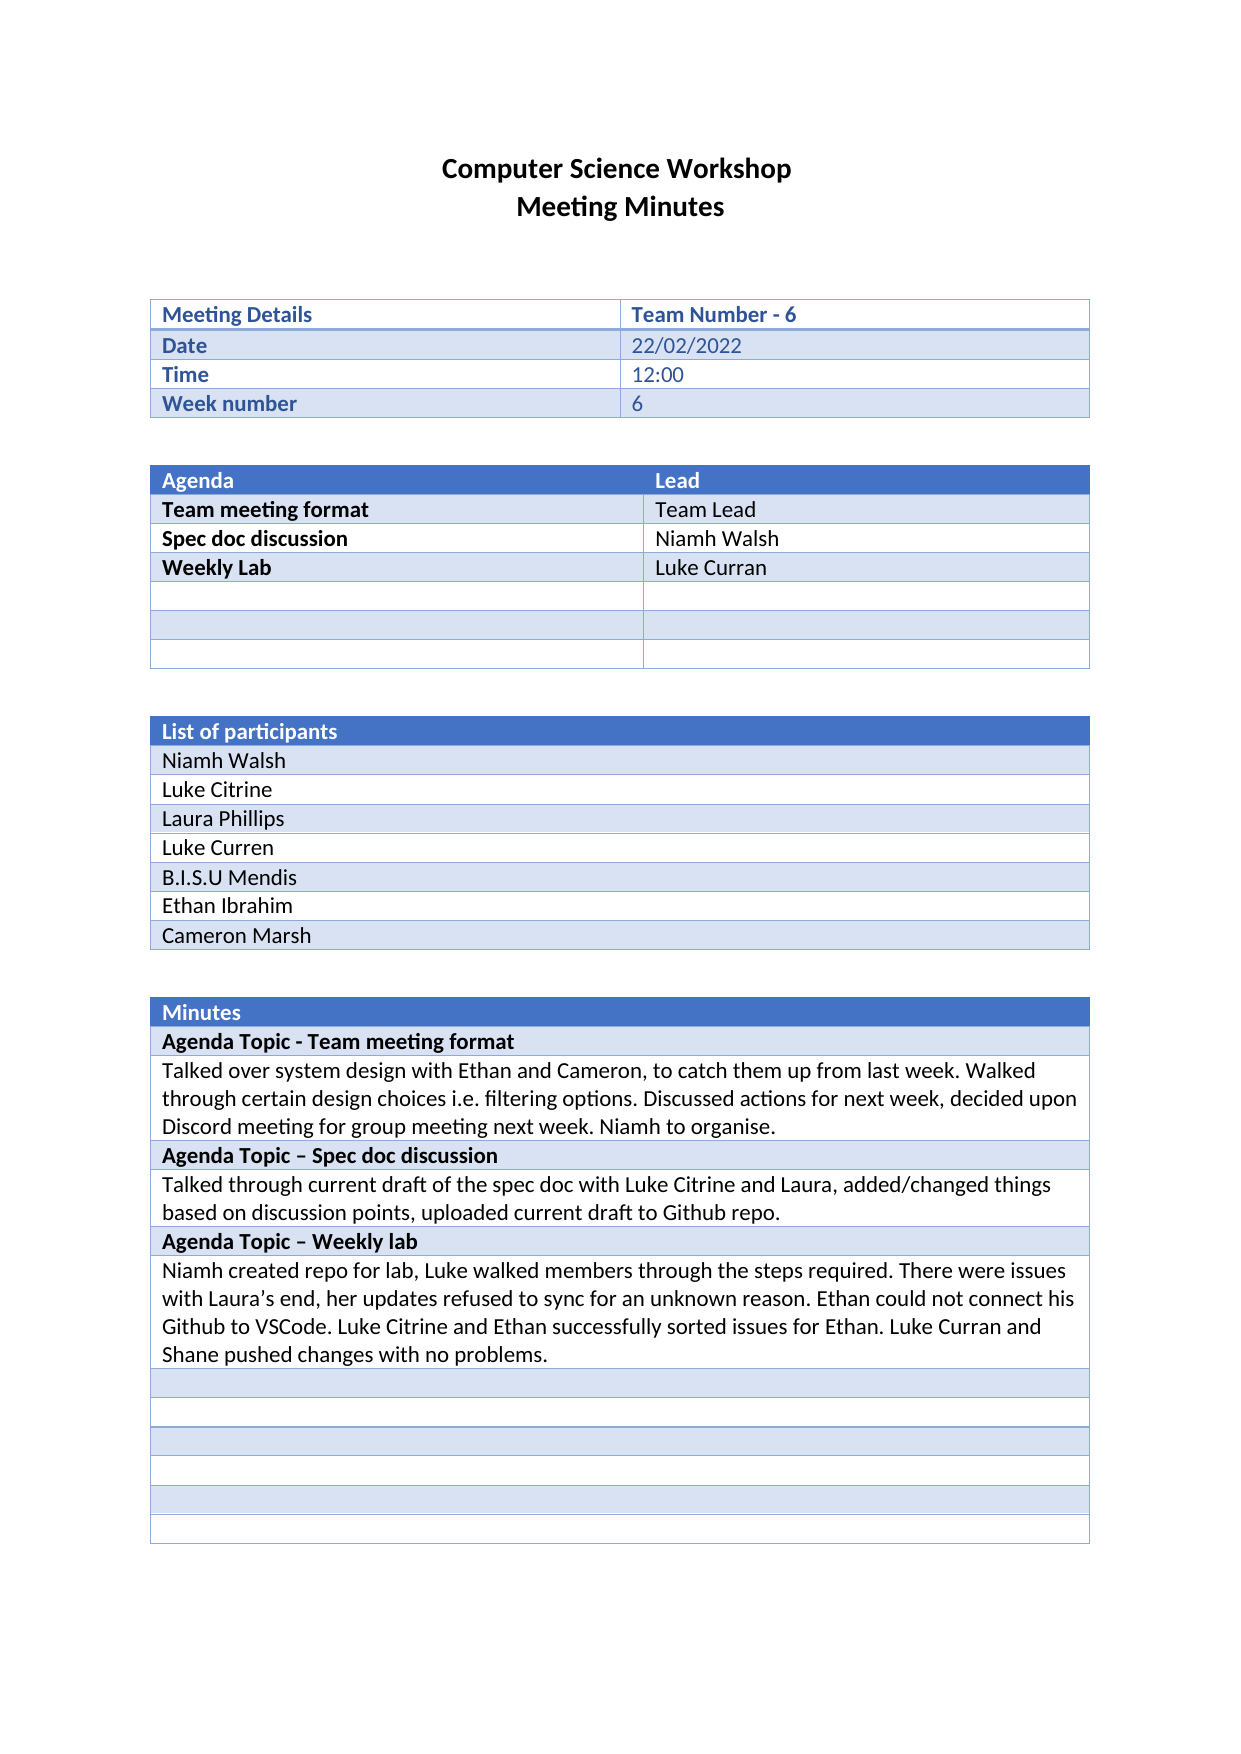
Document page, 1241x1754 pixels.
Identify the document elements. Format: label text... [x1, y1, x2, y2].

table_cell [151, 640, 643, 668]
table_cell Agenda Topic – Weekly lab [151, 1227, 1089, 1255]
table_cell [151, 1515, 1089, 1543]
table_cell [151, 1428, 1089, 1455]
table_cell 6 [621, 389, 1089, 417]
table_header Lead [644, 466, 1089, 494]
table_header Agenda [151, 466, 643, 494]
table_cell 12:00 [621, 360, 1089, 388]
table_cell Team meeting format [151, 495, 643, 523]
table_cell Date [151, 331, 620, 359]
table_cell Talked over system design with Ethan and Cameron, to catch them up from last week. Walked through certain design choices i.e. filtering options. Discussed actions for next week, decided upon Discord meeting for group meeting next week. Niamh to organise. [151, 1056, 1089, 1140]
table_cell Agenda Topic – Spec doc discussion [151, 1141, 1089, 1169]
table_cell Week number [151, 389, 620, 417]
table_cell Team Lead [644, 495, 1089, 523]
table_header List of participants [151, 717, 1089, 745]
table_cell [151, 1398, 1089, 1426]
table_cell Weekly Lab [151, 553, 643, 581]
table_cell Cameron Marsh [151, 921, 1089, 949]
table_cell Niamh Walsh [644, 524, 1089, 552]
table_cell Luke Citrine [151, 775, 1089, 803]
table_cell Luke Curran [644, 553, 1089, 581]
table_cell [151, 582, 643, 610]
text Computer Science Workshop Meeting Minutes [150, 150, 1090, 224]
table_cell Ethan Ibrahim [151, 892, 1089, 920]
table_cell [644, 611, 1089, 639]
table_cell [151, 1486, 1089, 1513]
table_cell [644, 640, 1089, 668]
table_cell Time [151, 360, 620, 388]
table_cell 22/02/2022 [621, 331, 1089, 359]
table_cell [644, 582, 1089, 610]
table_cell [151, 1456, 1089, 1484]
table_header Meeting Details [151, 300, 620, 328]
table_cell [151, 1369, 1089, 1397]
table_cell Laura Phillips [151, 805, 1089, 832]
table_cell Niamh Walsh [151, 746, 1089, 774]
table_cell B.I.S.U Mendis [151, 863, 1089, 891]
table_cell Luke Curren [151, 834, 1089, 862]
table_header Minutes [151, 998, 1089, 1026]
table_cell Agenda Topic - Team meeting format [151, 1027, 1089, 1055]
table_cell Talked through current draft of the spec doc with Luke Citrine and Laura, added/changed things based on discussion points, uploaded current draft to Github repo. [151, 1170, 1089, 1226]
table_cell Niamh created repo for lab, Luke walked members through the steps required. There were issues with Laura’s end, her updates refused to sync for an unknown reason. Ethan could not connect his Github to VSCode. Luke Citrine and Ethan successfully sorted issues for Ethan. Luke Curran and Shane pushed changes with no problems. [151, 1256, 1089, 1368]
table_header Team Number - 6 [621, 300, 1089, 328]
table_cell [151, 611, 643, 639]
table_cell Spec doc discussion [151, 524, 643, 552]
